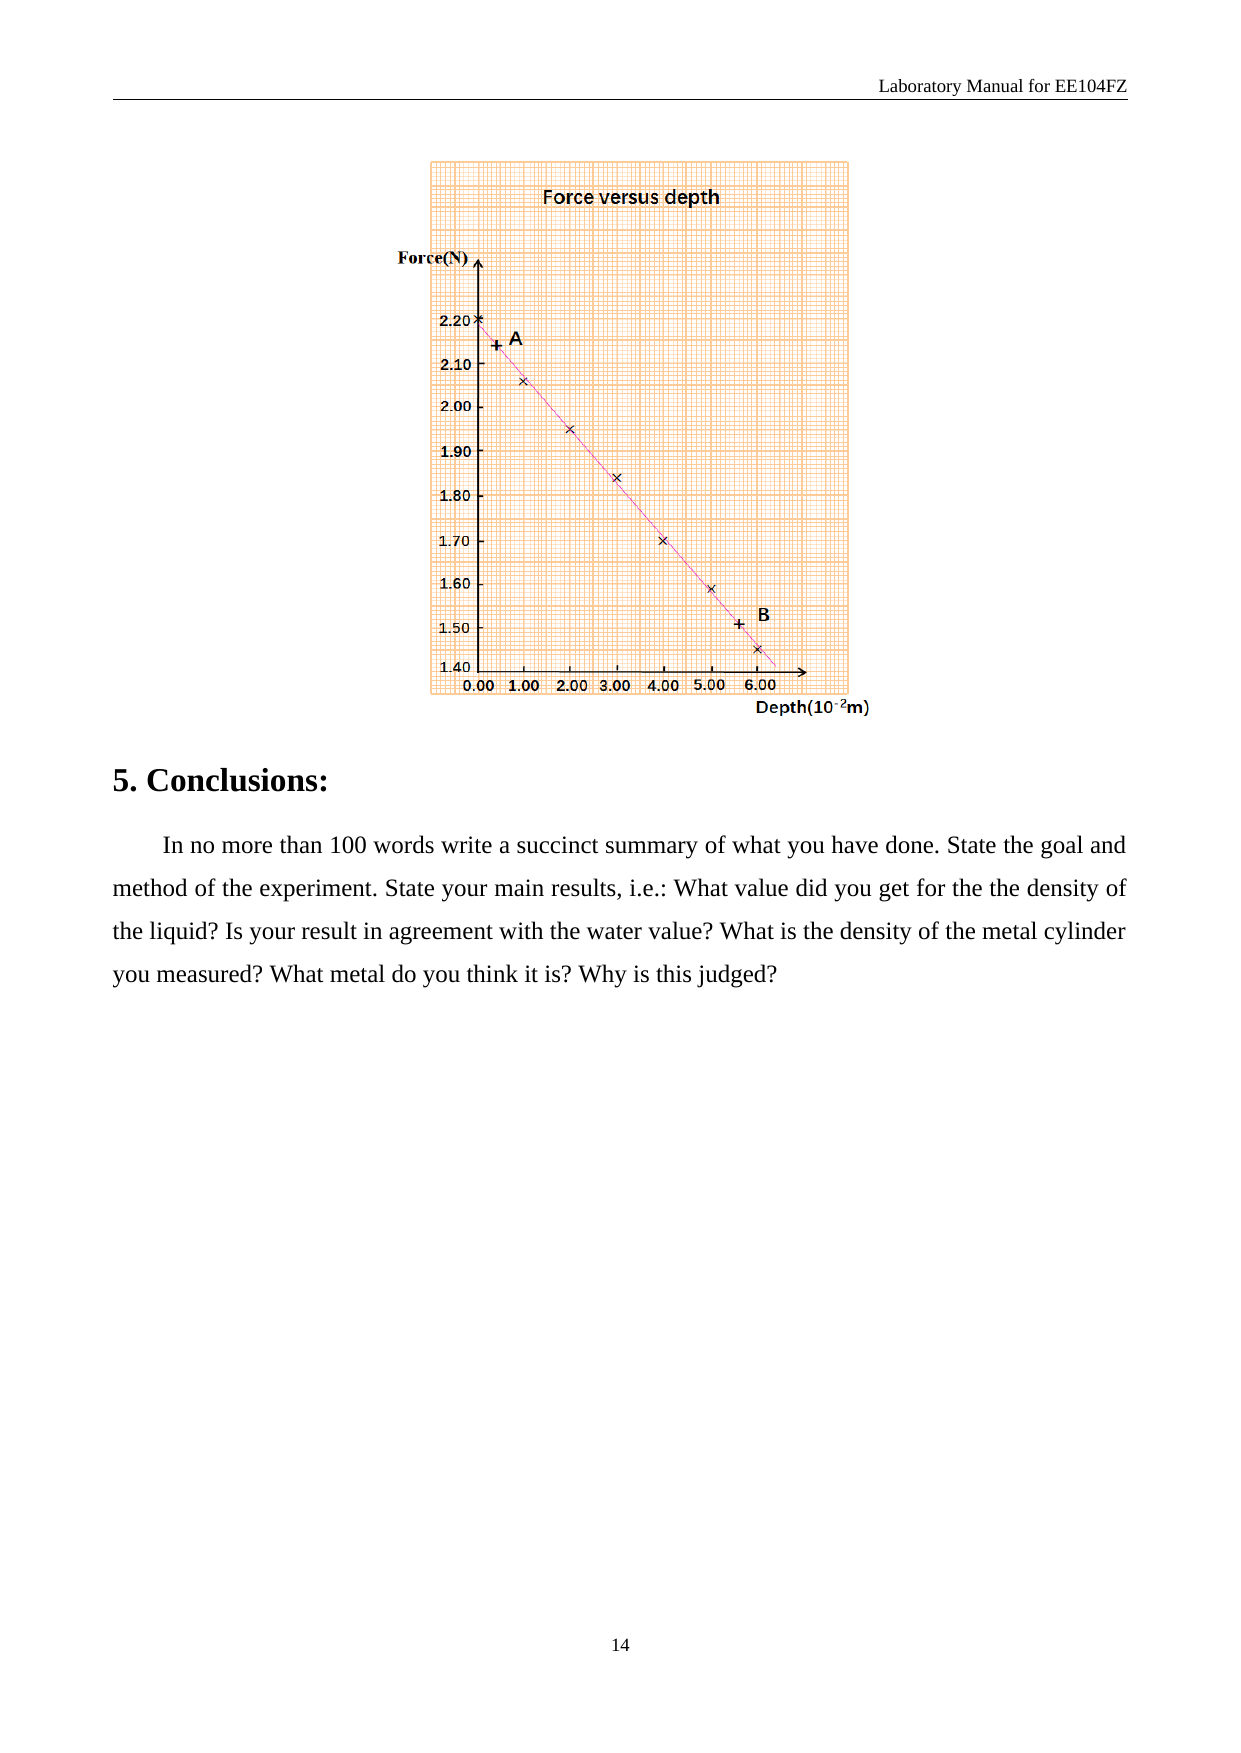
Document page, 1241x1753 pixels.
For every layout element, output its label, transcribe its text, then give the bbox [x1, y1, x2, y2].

picture [382, 150, 908, 719]
text 5. Conclusions: [112, 760, 1128, 798]
text In no more than 100 words write a succinct summary of what you have done. State the goal and method of the experiment. State your main results, i.e.: What value did you get for the the density of the liquid? Is your result in agreement with the water value? What is the density of the metal cylinder you measured? What metal do you think it is? Why is this judged? [112, 830, 1128, 988]
